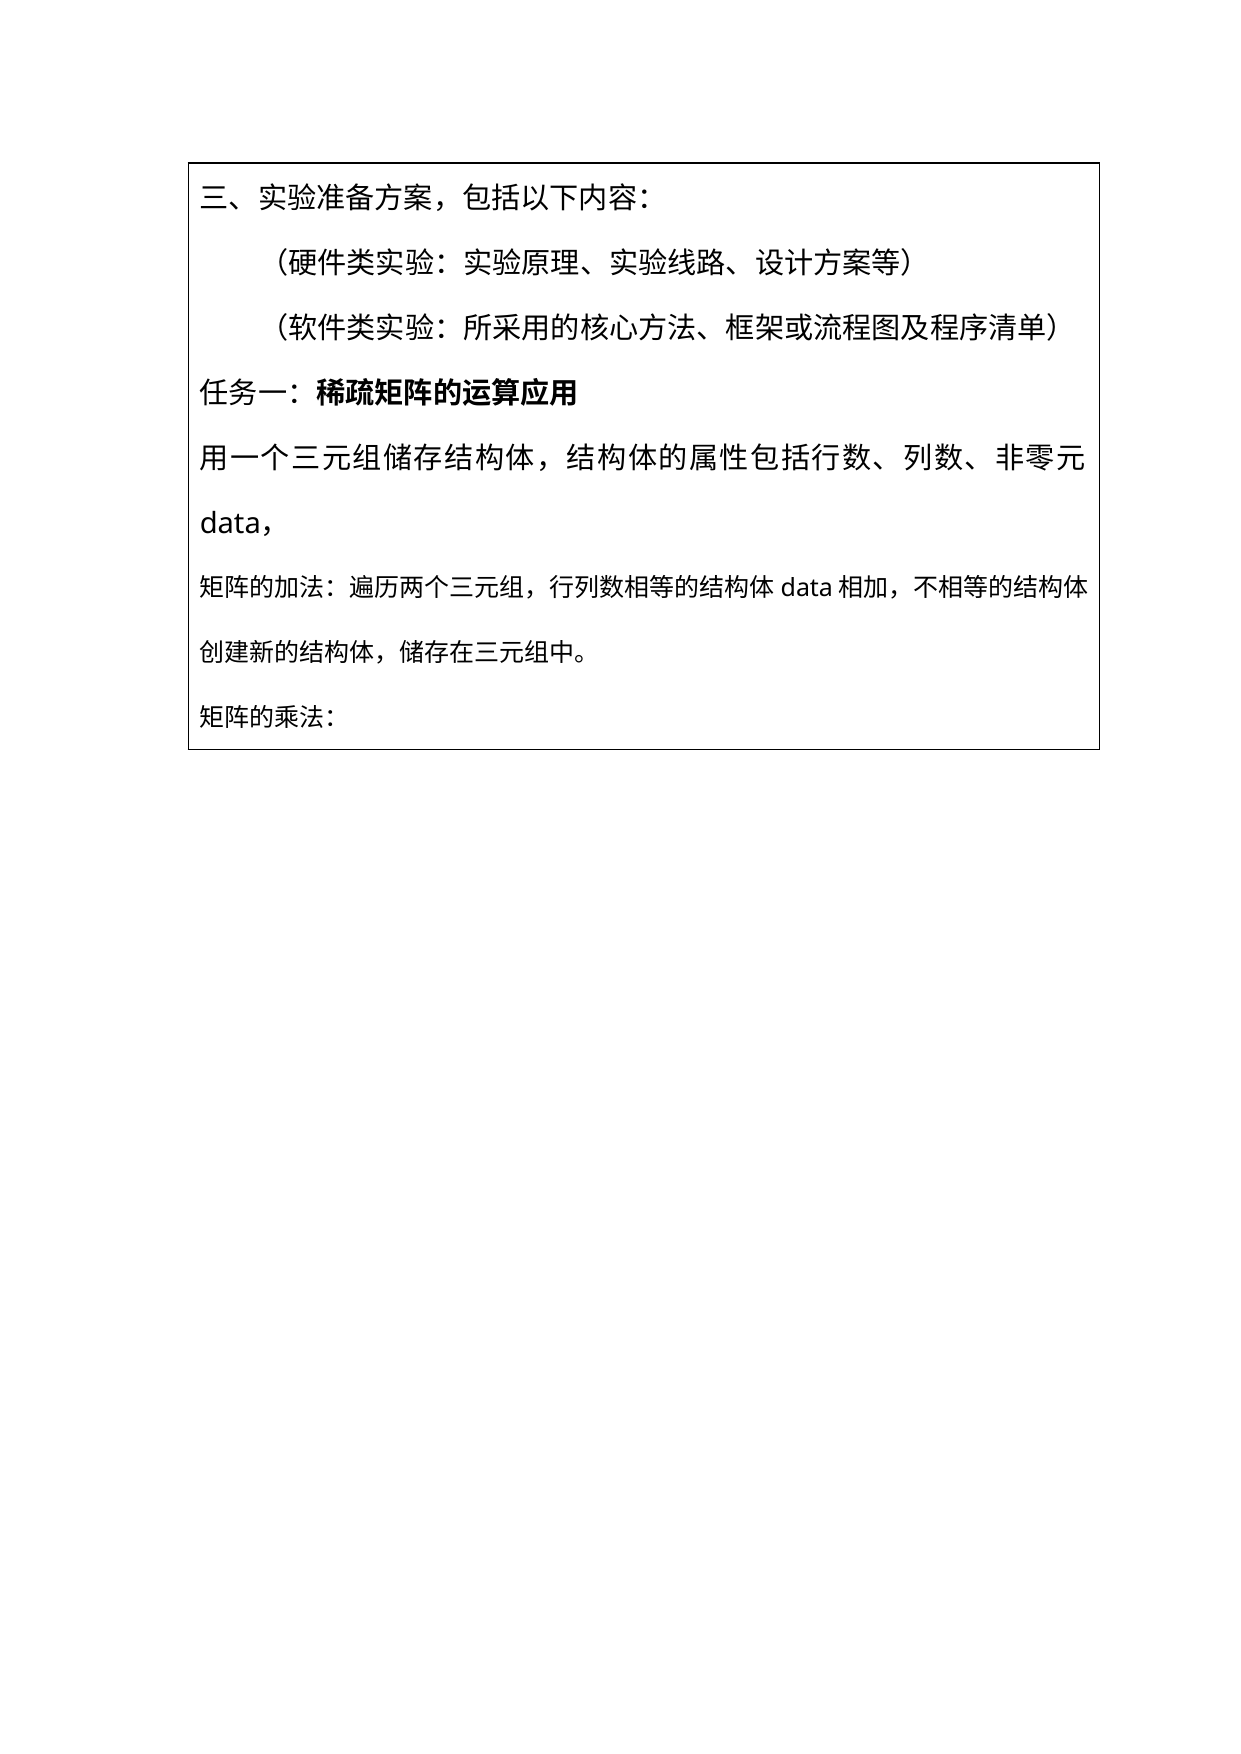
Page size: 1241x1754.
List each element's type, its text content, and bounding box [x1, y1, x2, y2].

table_cell 三、实验准备方案，包括以下内容： （硬件类实验：实验原理、实验线路、设计方案等） （软件类实验：所采用的核心方法、框架或流程图及程序清单） 任务一：稀疏矩阵的运算应用 用一个三元组储存结构体，结构体的属性包括行数、列数、非零元data， 矩阵的加法：遍历两个三元组，行列数相等的结构体data相加，不相等的结构体创建新的结构体，储存在三元组中。 矩阵的乘法： 任务二：本科导师制 用结构体储存信息（指针，姓名，职位），向下插入研究生（本科生），向右插入其他老师（研究生/本科生），遍历输出所有的结点。 [189, 164, 1099, 748]
